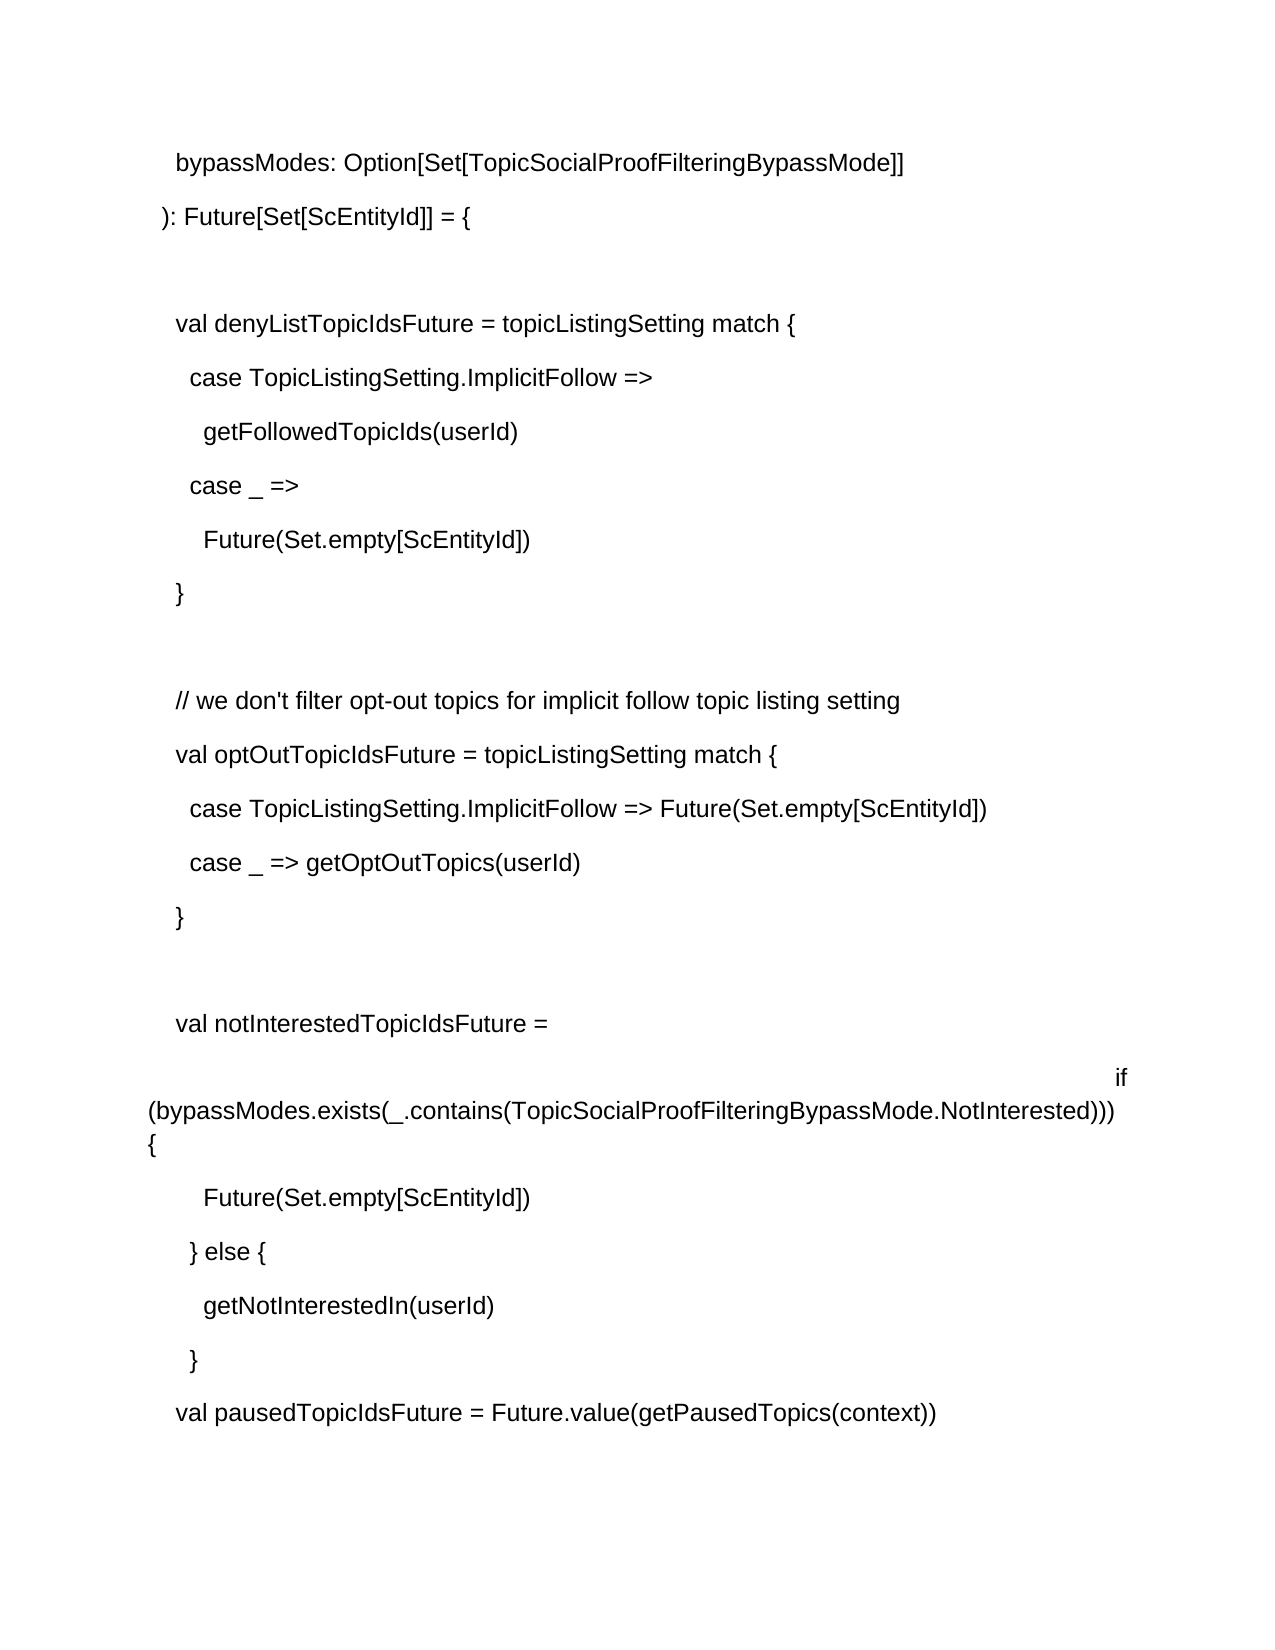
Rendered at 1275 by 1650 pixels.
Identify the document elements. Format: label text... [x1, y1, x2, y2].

text // we don't filter opt-out topics for implicit follow topic listing setting [148, 686, 1127, 715]
text } else { [148, 1237, 1127, 1266]
text getFollowedTopicIds(userId) [148, 417, 1127, 446]
text ): Future[Set[ScEntityId]] = { [148, 201, 1127, 230]
text val notInterestedTopicIdsFuture = [148, 1009, 1127, 1038]
text case _ => [148, 471, 1127, 499]
text Future(Set.empty[ScEntityId]) [148, 524, 1127, 553]
text val denyListTopicIdsFuture = topicListingSetting match { [148, 309, 1127, 338]
text if (bypassModes.exists(_.contains(TopicSocialProofFilteringBypassMode.NotInterested))) { [148, 1063, 1127, 1158]
text case TopicListingSetting.ImplicitFollow => [148, 363, 1127, 392]
text getNotInterestedIn(userId) [148, 1291, 1127, 1319]
text val optOutTopicIdsFuture = topicListingSetting match { [148, 740, 1127, 769]
text bypassModes: Option[Set[TopicSocialProofFilteringBypassMode]] [148, 148, 1127, 176]
text } [148, 1344, 1127, 1373]
text } [148, 902, 1127, 930]
text val pausedTopicIdsFuture = Future.value(getPausedTopics(context)) [148, 1398, 1127, 1427]
text } [148, 578, 1127, 607]
text Future(Set.empty[ScEntityId]) [148, 1183, 1127, 1212]
text case TopicListingSetting.ImplicitFollow => Future(Set.empty[ScEntityId]) [148, 794, 1127, 823]
text case _ => getOptOutTopics(userId) [148, 848, 1127, 876]
